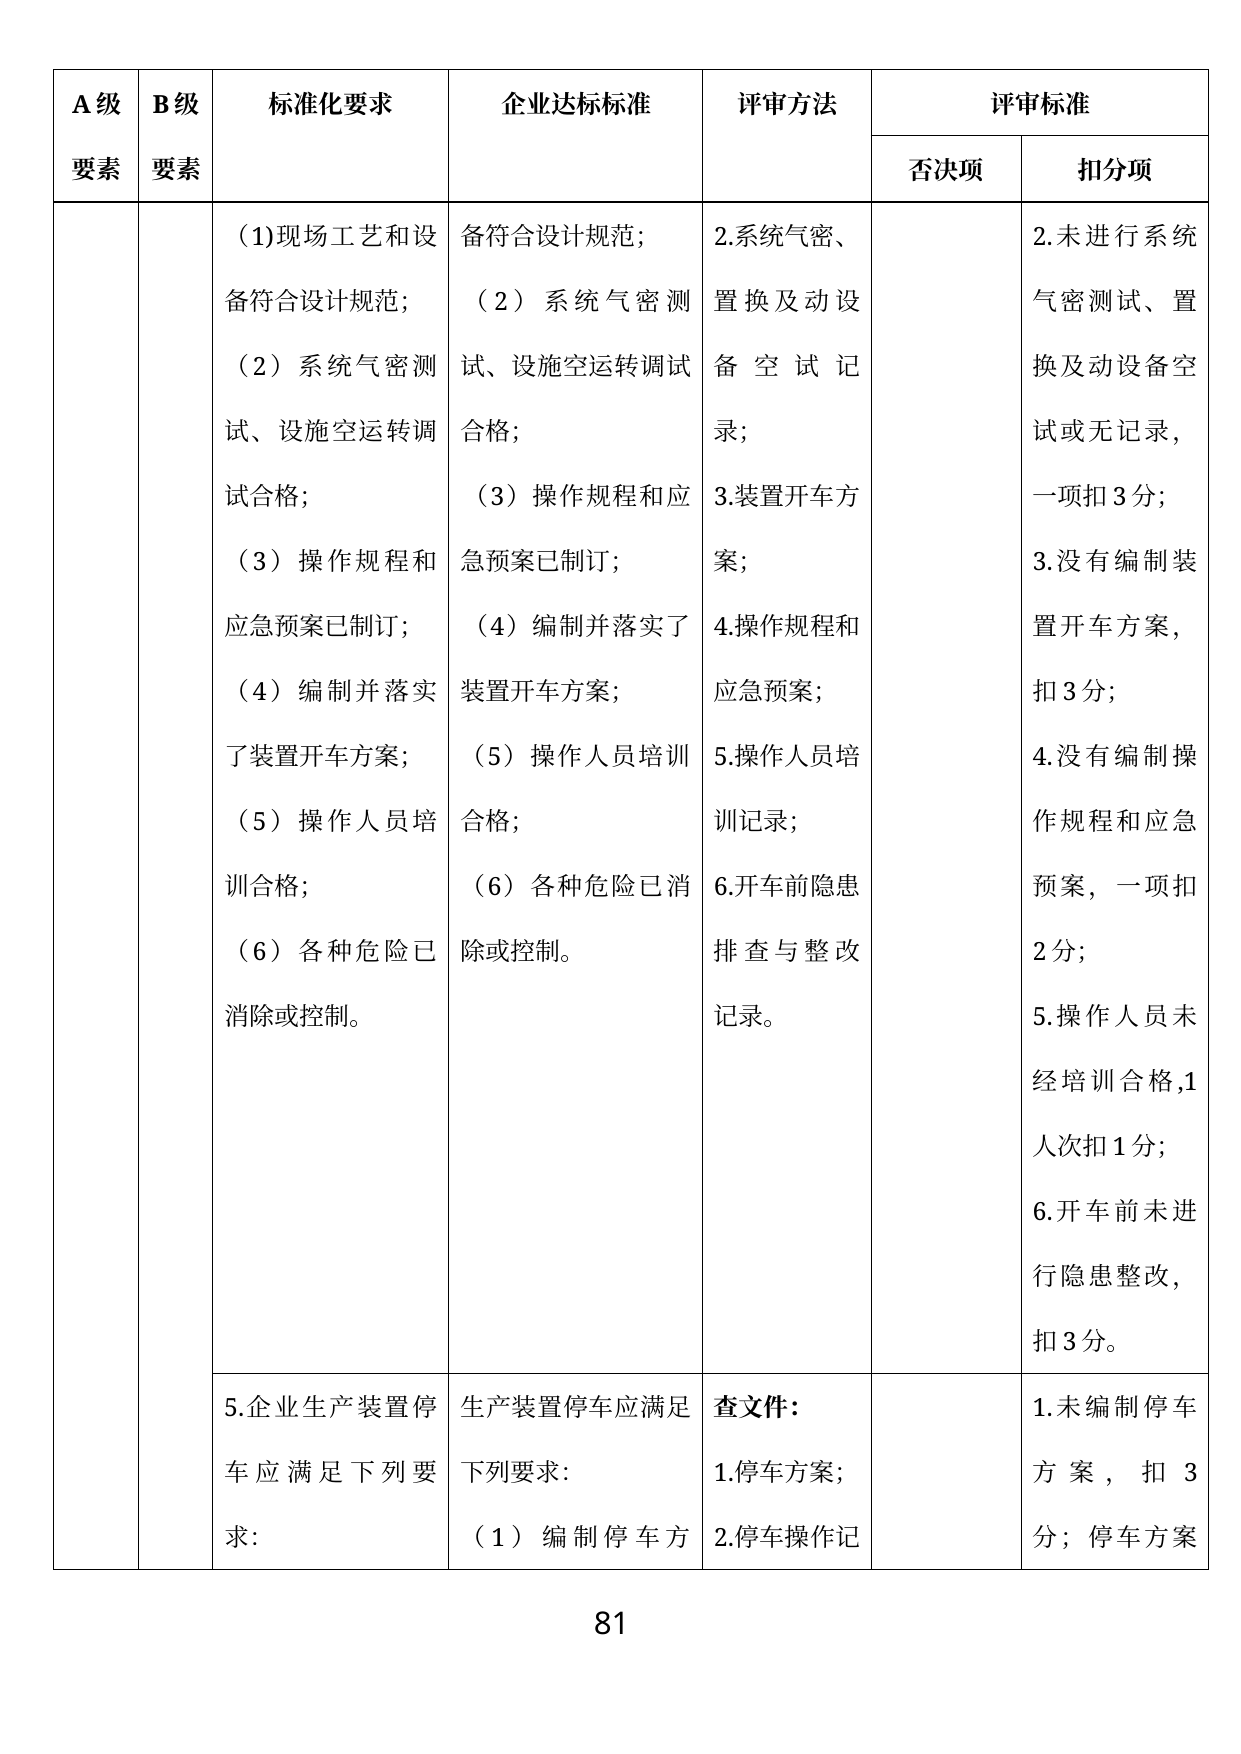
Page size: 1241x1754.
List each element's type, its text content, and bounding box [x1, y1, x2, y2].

table_cell 扣分项 [1022, 136, 1208, 201]
table_cell [872, 203, 1021, 1372]
table_cell [872, 1374, 1021, 1568]
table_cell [449, 1374, 702, 1568]
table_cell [213, 1374, 448, 1568]
table_header 评审标准 [872, 70, 1208, 135]
table_header 评审方法 [703, 70, 871, 201]
table_header 标准化要求 [213, 70, 448, 201]
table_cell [449, 203, 702, 1372]
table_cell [1022, 203, 1208, 1372]
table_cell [213, 203, 448, 1372]
table_header 企业达标标准 [449, 70, 702, 201]
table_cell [703, 1374, 871, 1568]
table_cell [703, 203, 871, 1372]
table_header A级要素 [54, 70, 138, 201]
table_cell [1022, 1374, 1208, 1568]
table_header B级要素 [139, 70, 212, 201]
table_cell 否决项 [872, 136, 1021, 201]
